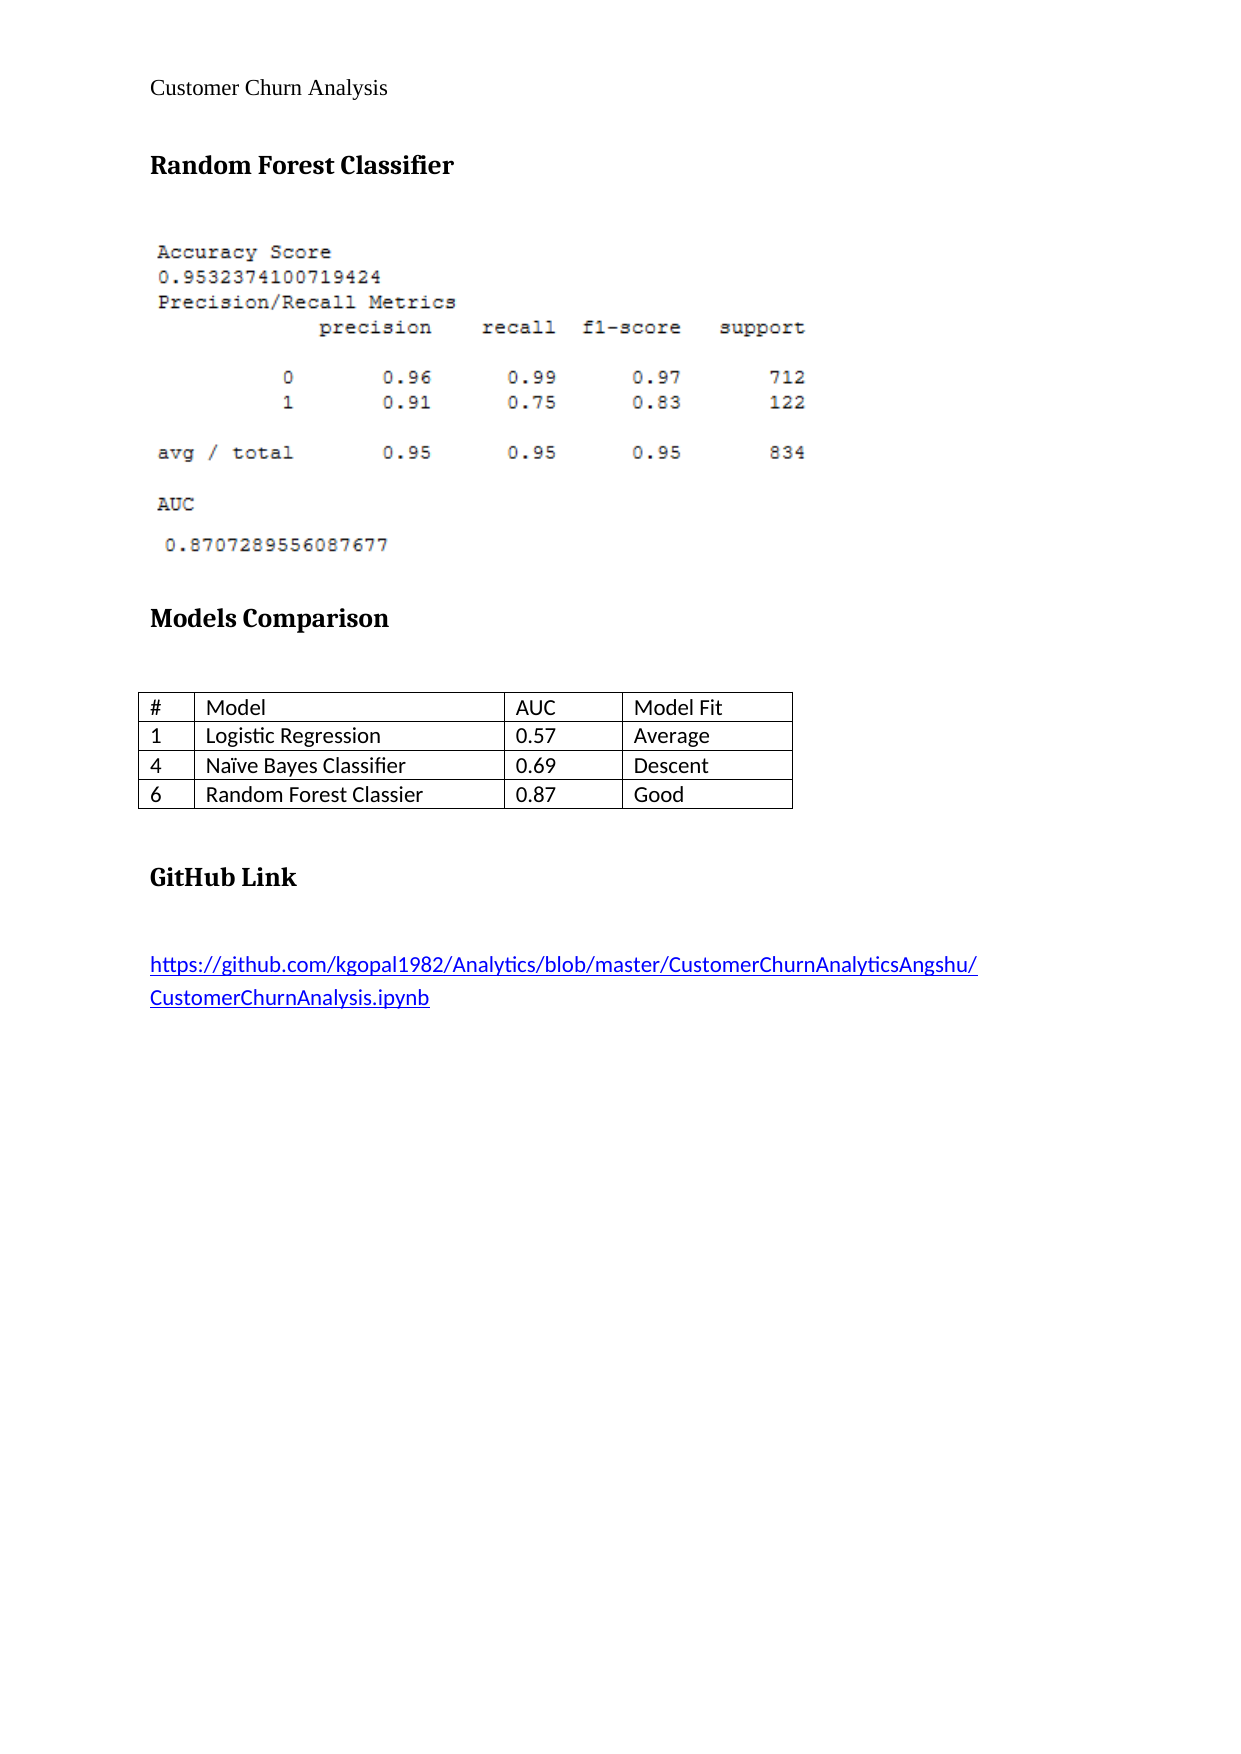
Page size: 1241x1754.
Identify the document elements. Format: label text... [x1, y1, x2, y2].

table_header AUC [505, 693, 622, 721]
subtitle Models Comparison [150, 603, 1090, 634]
table_cell 1 [139, 722, 194, 750]
table_cell 0.57 [505, 722, 622, 750]
picture [150, 238, 821, 578]
table_cell Random Forest Classier [195, 780, 504, 808]
table_header Model [195, 693, 504, 721]
subtitle GitHub Link [150, 862, 1090, 893]
table_cell Average [623, 722, 792, 750]
table_cell 0.69 [505, 751, 622, 779]
table_cell Good [623, 780, 792, 808]
table_cell 6 [139, 780, 194, 808]
text https://github.com/kgopal1982/Analytics/blob/master/CustomerChurnAnalyticsAngshu/CustomerChurnAnalysis.ipynb [150, 951, 1090, 1011]
table_header Model Fit [623, 693, 792, 721]
table_cell Descent [623, 751, 792, 779]
table_cell 0.87 [505, 780, 622, 808]
table_cell 4 [139, 751, 194, 779]
table_cell Naïve Bayes Classifier [195, 751, 504, 779]
table_cell Logistic Regression [195, 722, 504, 750]
subtitle Random Forest Classifier [150, 150, 1090, 181]
table_header # [139, 693, 194, 721]
